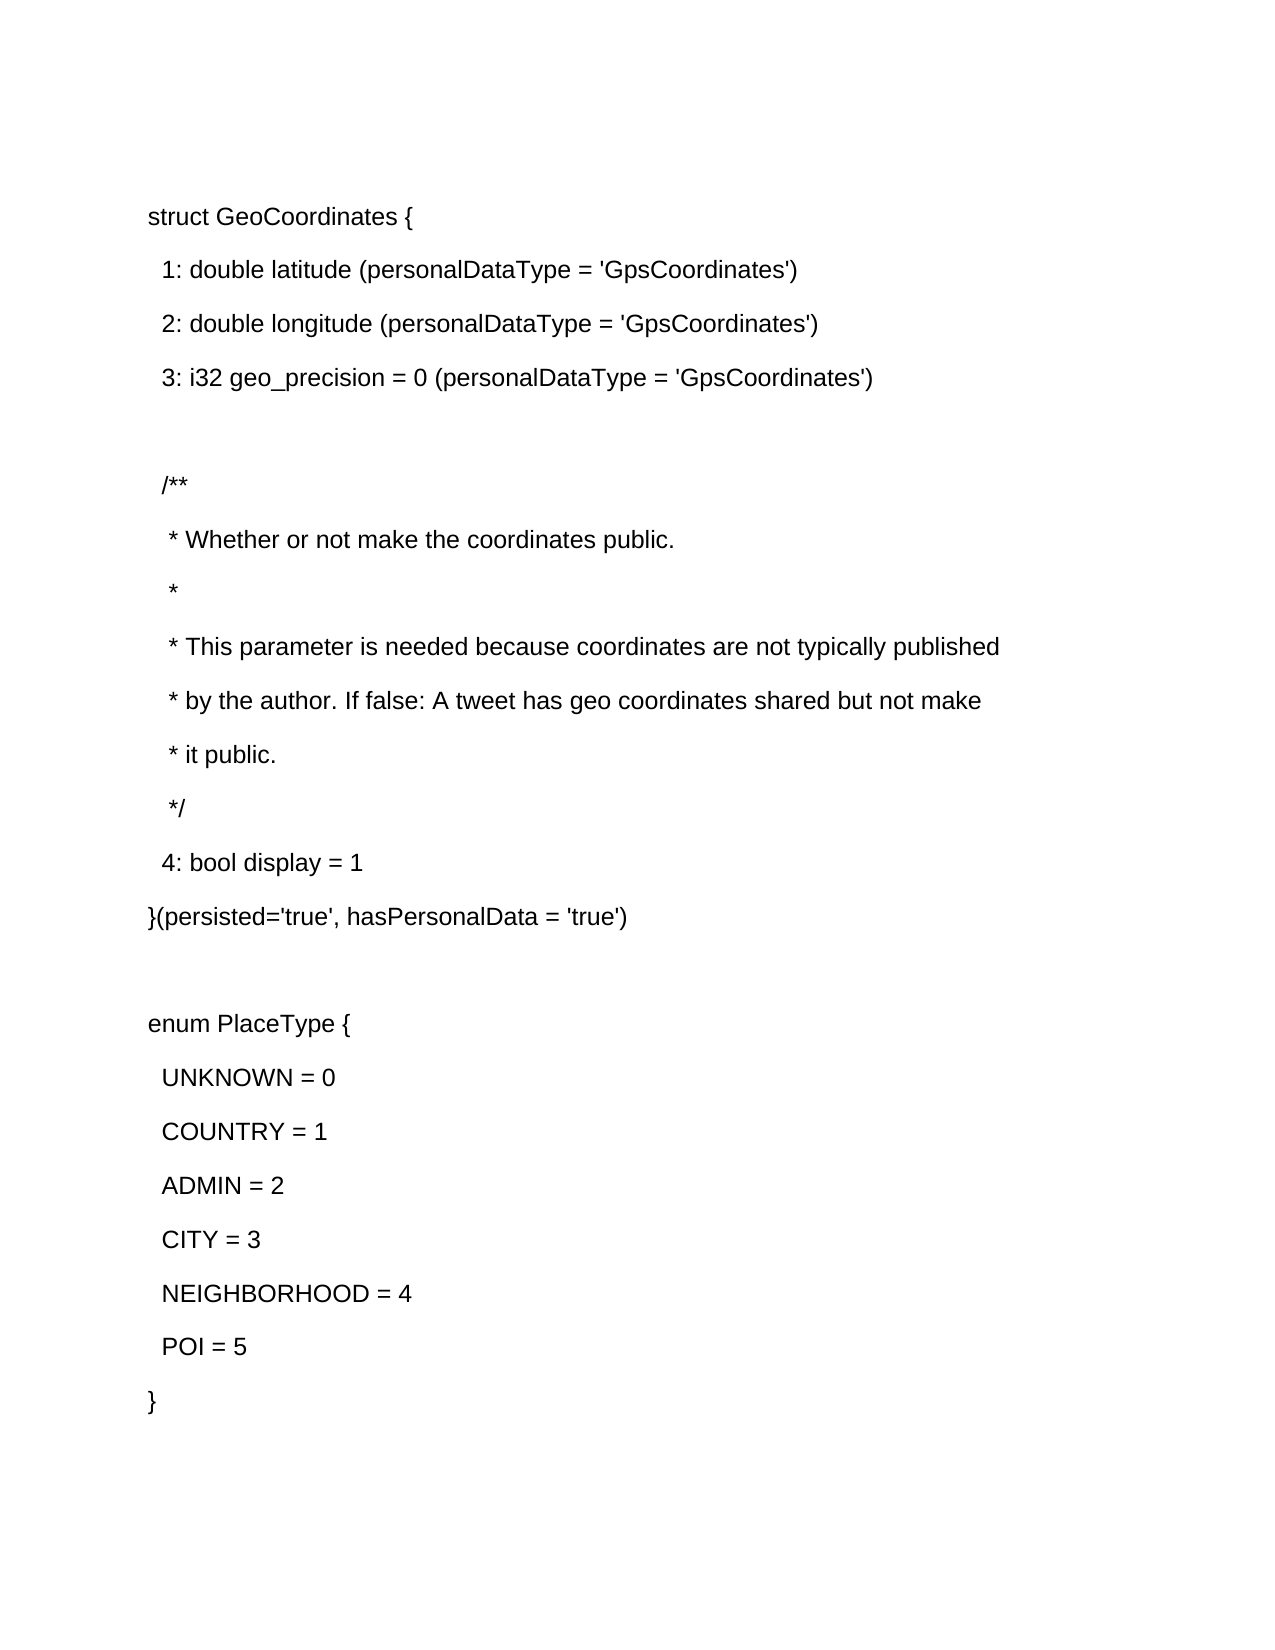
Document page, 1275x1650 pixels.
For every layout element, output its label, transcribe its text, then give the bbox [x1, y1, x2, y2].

text }(persisted='true', hasPersonalData = 'true') [148, 902, 1127, 930]
text 1: double latitude (personalDataType = 'GpsCoordinates') [148, 255, 1127, 284]
text CITY = 3 [148, 1225, 1127, 1253]
text } [148, 1386, 1127, 1415]
text UNKNOWN = 0 [148, 1063, 1127, 1092]
text COUNTRY = 1 [148, 1117, 1127, 1146]
text 3: i32 geo_precision = 0 (personalDataType = 'GpsCoordinates') [148, 363, 1127, 392]
text /** [148, 471, 1127, 499]
text ADMIN = 2 [148, 1171, 1127, 1199]
text 4: bool display = 1 [148, 848, 1127, 876]
text * [148, 578, 1127, 607]
text * it public. [148, 740, 1127, 769]
text POI = 5 [148, 1332, 1127, 1361]
text 2: double longitude (personalDataType = 'GpsCoordinates') [148, 309, 1127, 338]
text * Whether or not make the coordinates public. [148, 524, 1127, 553]
text NEIGHBORHOOD = 4 [148, 1278, 1127, 1307]
text struct GeoCoordinates { [148, 201, 1127, 230]
text enum PlaceType { [148, 1009, 1127, 1038]
text * This parameter is needed because coordinates are not typically published [148, 632, 1127, 661]
text * by the author. If false: A tweet has geo coordinates shared but not make [148, 686, 1127, 715]
text */ [148, 794, 1127, 823]
